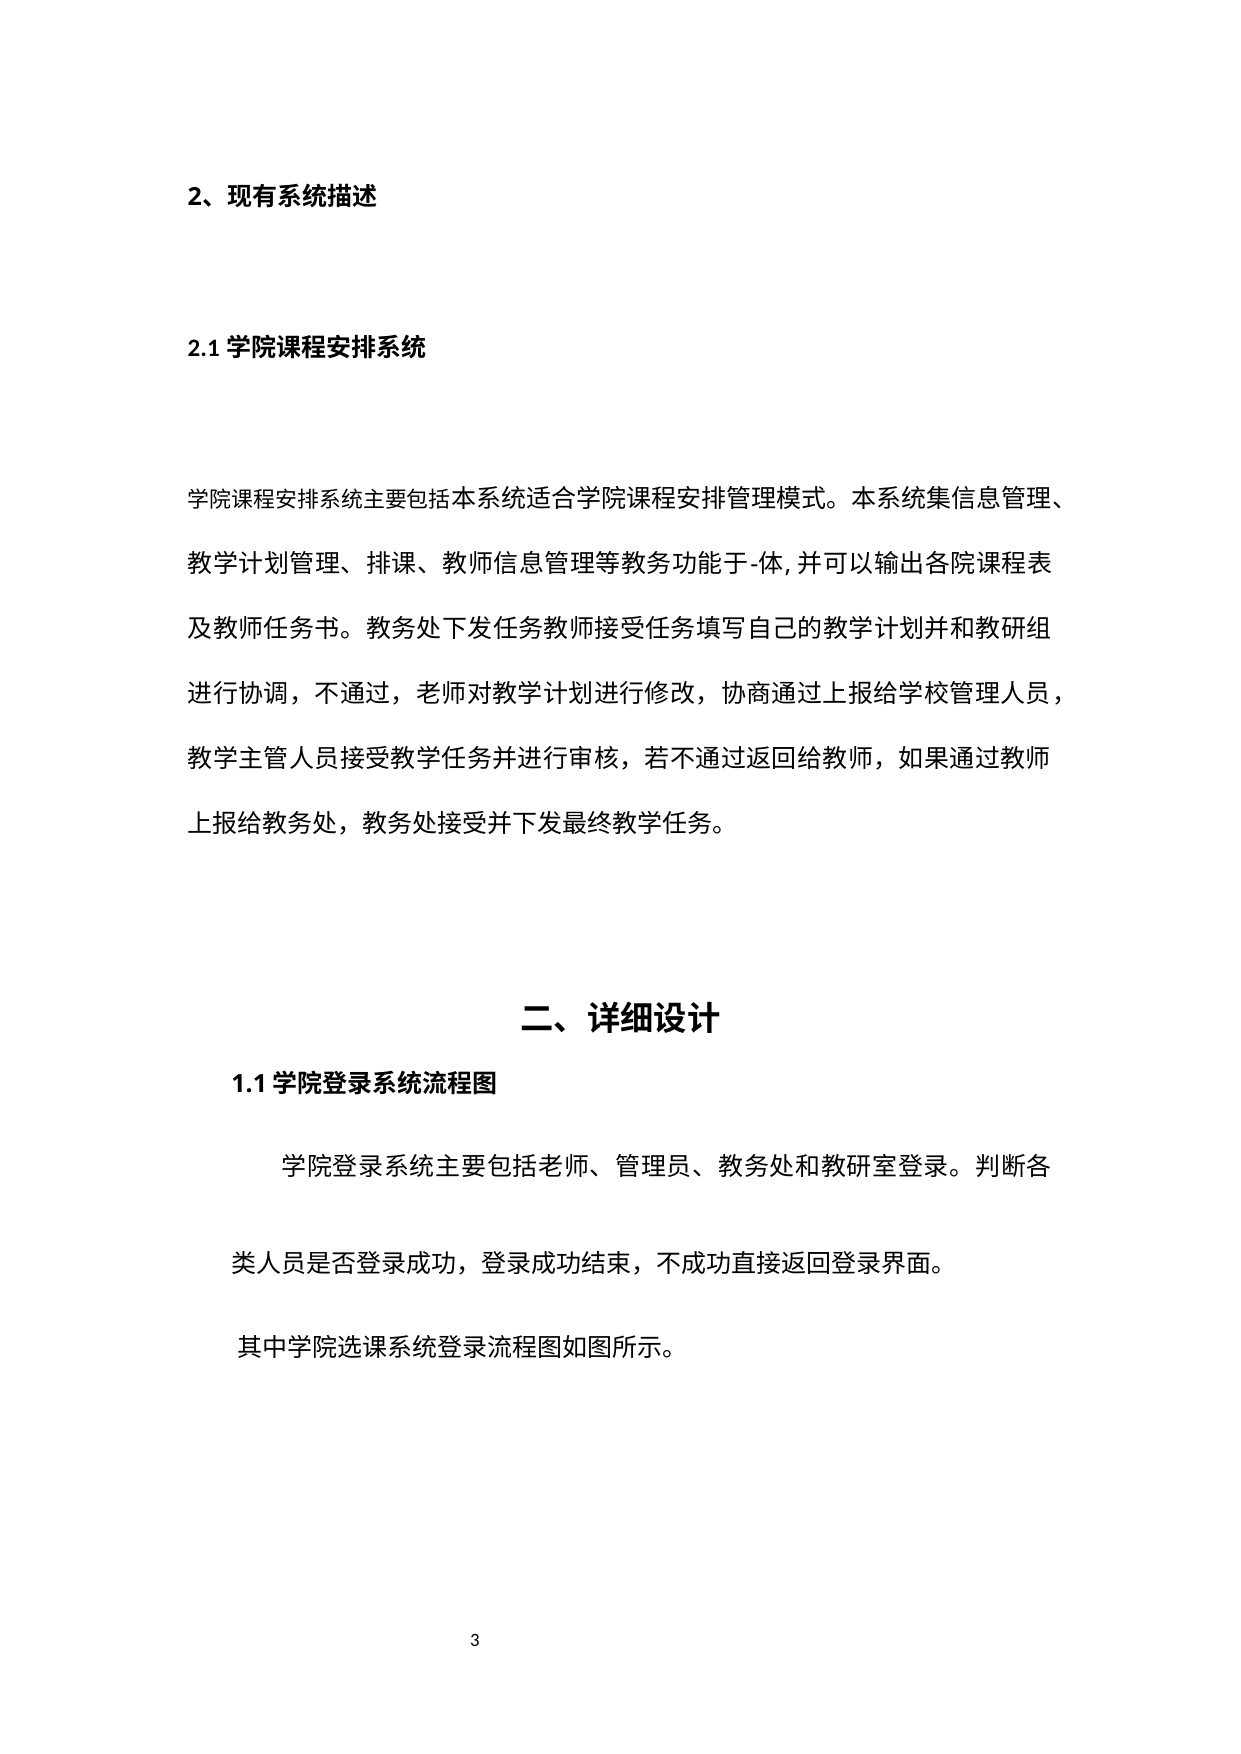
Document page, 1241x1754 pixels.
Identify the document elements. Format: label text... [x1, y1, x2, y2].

subtitle 2.1 学院课程安排系统 [187, 313, 1053, 378]
text 其中学院选课系统登录流程图如图所示。 [187, 1313, 1053, 1378]
subtitle 现有系统描述 [187, 162, 1053, 227]
list 学院登录系统主要包括老师、管理员、教务处和教研室登录。判断各类人员是否登录成功，登录成功结束，不成功直接返回登录界面。 [231, 1132, 1053, 1294]
list 详细设计 [187, 984, 1053, 1049]
list 1.1学院登录系统流程图 [231, 1049, 1053, 1114]
text 学院课程安排系统主要包括本系统适合学院课程安排管理模式。本系统集信息管理、教学计划管理、排课、教师信息管理等教务功能于-体, 并可以输出各院课程表及教师任务书。教务处下发任务教师接受任务填写自己的教学计划并和教研组进行协调，不通过，老师对教学计划进行修改，协商通过上报给学校管理人员，教学主管人员接受教学任务并进行审核，若不通过返回给教师，如果通过教师上报给教务处，教务处接受并下发最终教学任务。 [187, 464, 1053, 854]
